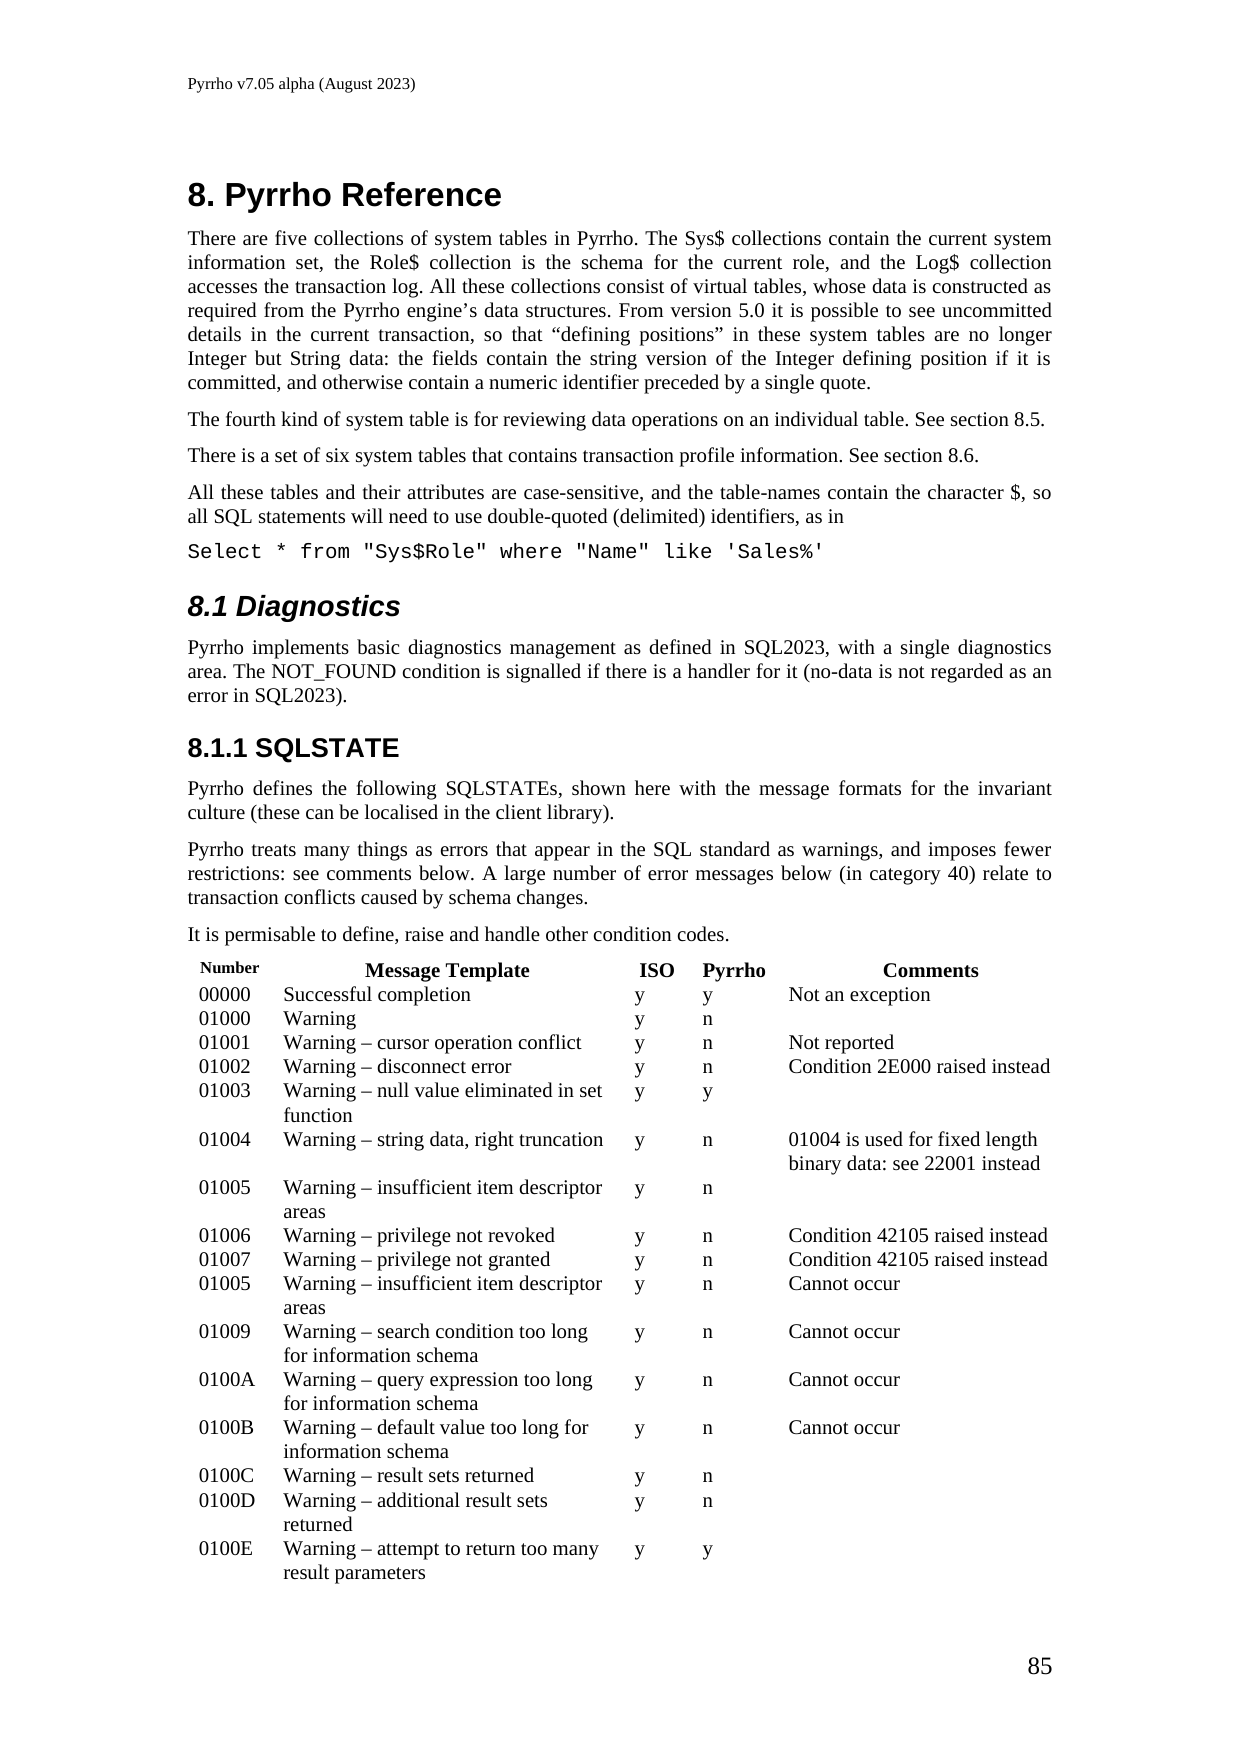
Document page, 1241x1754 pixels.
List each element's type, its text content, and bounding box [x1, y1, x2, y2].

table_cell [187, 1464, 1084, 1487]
text There is a set of six system tables that contains transaction profile information. See section 8.6. [187, 443, 1053, 467]
subtitle 8.1 Diagnostics [187, 589, 1053, 623]
text Pyrrho implements basic diagnostics management as defined in SQL2023, with a single diagnostics area. The NOT_FOUND condition is signalled if there is a handler for it (no-data is not regarded as an error in SQL2023). [187, 635, 1053, 707]
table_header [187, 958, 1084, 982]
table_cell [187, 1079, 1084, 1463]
text The fourth kind of system table is for reviewing data operations on an individual table. See section 8.5. [187, 407, 1053, 431]
text It is permisable to define, raise and handle other condition codes. [187, 922, 1053, 946]
text Select * from "Sys$Role" where "Name" like 'Sales%' [187, 541, 1053, 564]
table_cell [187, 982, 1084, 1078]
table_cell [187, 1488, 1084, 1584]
text There are five collections of system tables in Pyrrho. The Sys$ collections contain the current system information set, the Role$ collection is the schema for the current role, and the Log$ collection accesses the transaction log. All these collections consist of virtual tables, whose data is constructed as required from the Pyrrho engine’s data structures. From version 5.0 it is possible to see uncommitted details in the current transaction, so that “defining positions” in these system tables are no longer Integer but String data: the fields contain the string version of the Integer defining position if it is committed, and otherwise contain a numeric identifier preceded by a single quote. [187, 226, 1053, 394]
text All these tables and their attributes are case-sensitive, and the table-names contain the character $, so all SQL statements will need to use double-quoted (delimited) identifiers, as in [187, 480, 1053, 528]
subtitle 8. Pyrrho Reference [187, 175, 1053, 213]
text Pyrrho defines the following SQLSTATEs, shown here with the message formats for the invariant culture (these can be localised in the client library). [187, 776, 1053, 824]
text Pyrrho treats many things as errors that appear in the SQL standard as warnings, and imposes fewer restrictions: see comments below. A large number of error messages below (in category 40) relate to transaction conflicts caused by schema changes. [187, 837, 1053, 909]
subtitle 8.1.1 SQLSTATE [187, 732, 1053, 764]
